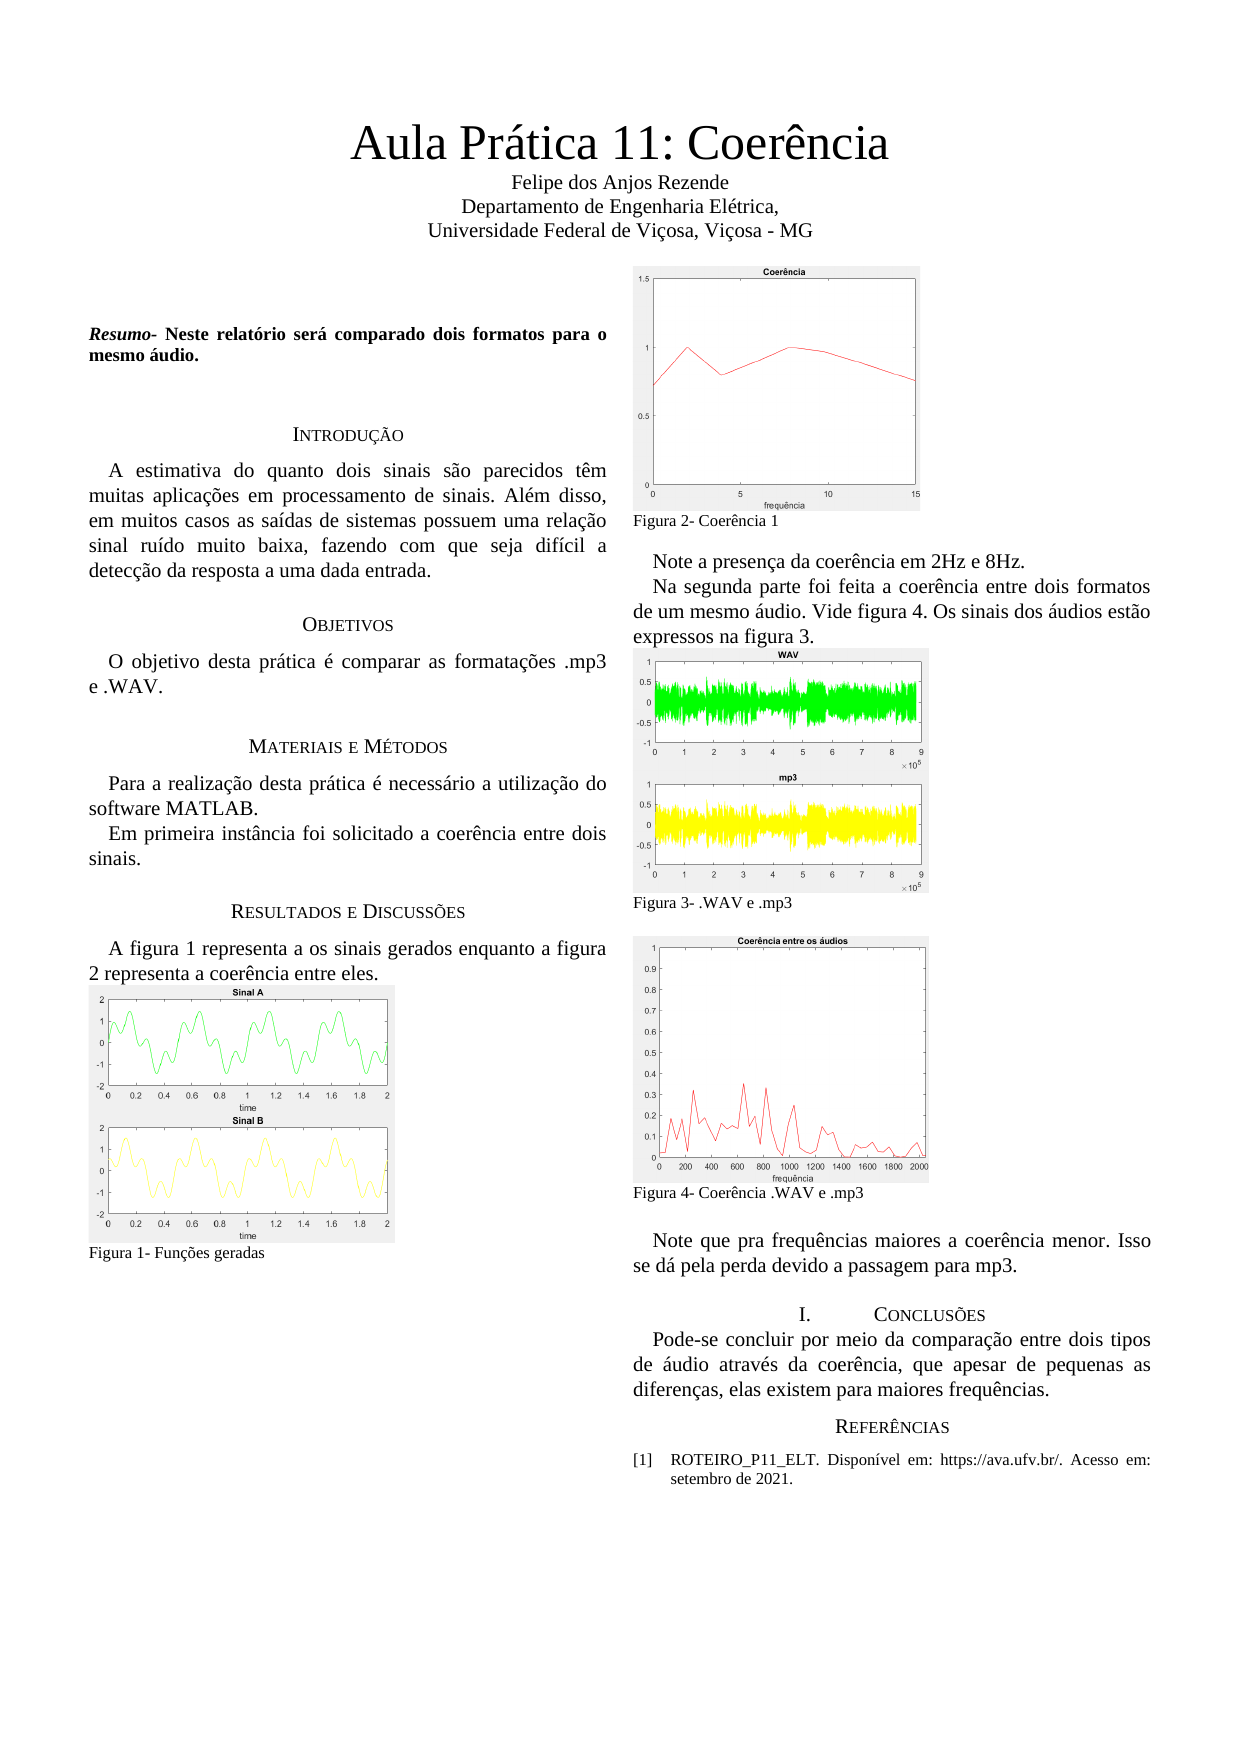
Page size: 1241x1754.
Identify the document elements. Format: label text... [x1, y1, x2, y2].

picture [632, 266, 921, 511]
text Para a realização desta prática é necessário a utilização do software MATLAB. [88, 770, 607, 820]
text O objetivo desta prática é comparar as formatações .mp3 e .WAV. [88, 648, 607, 698]
text Na segunda parte foi feita a coerência entre dois formatos de um mesmo áudio. Vide figura 4. Os sinais dos áudios estão expressos na figura 3. [633, 574, 1152, 649]
text Resultados e Discussões [88, 902, 607, 923]
text [1] ROTEIRO_P11_ELT. Disponível em: https://ava.ufv.br/. Acesso em: setembro de 2021. [633, 1450, 1152, 1488]
picture [632, 936, 929, 1183]
text Figura 2- Coerência 1 [633, 511, 1152, 530]
text Resumo- Neste relatório será comparado dois formatos para o mesmo áudio. [88, 324, 607, 365]
text A figura 1 representa a os sinais gerados enquanto a figura 2 representa a coerência entre eles. [88, 936, 607, 986]
list Conclusões [633, 1302, 1152, 1326]
title Aula Prática 11: Coerência [88, 112, 1152, 170]
text Materiais e Métodos [88, 736, 607, 758]
text Departamento de Engenharia Elétrica, [88, 194, 1152, 218]
text Universidade Federal de Viçosa, Viçosa - MG [88, 218, 1152, 242]
text Referências [633, 1414, 1152, 1438]
text Objetivos [88, 614, 607, 636]
text Figura 4- Coerência .WAV e .mp3 [633, 1183, 1152, 1202]
text Introdução [88, 424, 607, 445]
text Pode-se concluir por meio da comparação entre dois tipos de áudio através da coerência, que apesar de pequenas as diferenças, elas existem para maiores frequências. [633, 1326, 1152, 1401]
text Figura 3- .WAV e .mp3 [633, 893, 1152, 912]
text A estimativa do quanto dois sinais são parecidos têm muitas aplicações em processamento de sinais. Além disso, em muitos casos as saídas de sistemas possuem uma relação sinal ruído muito baixa, fazendo com que seja difícil a detecção da resposta a uma dada entrada. [88, 458, 607, 583]
text Note a presença da coerência em 2Hz e 8Hz. [633, 549, 1152, 574]
picture [632, 648, 929, 893]
text Figura 1- Funções geradas [88, 1243, 607, 1262]
picture [88, 985, 395, 1243]
text Note que pra frequências maiores a coerência menor. Isso se dá pela perda devido a passagem para mp3. [633, 1227, 1152, 1277]
text Felipe dos Anjos Rezende [88, 170, 1152, 194]
text Em primeira instância foi solicitado a coerência entre dois sinais. [88, 820, 607, 870]
